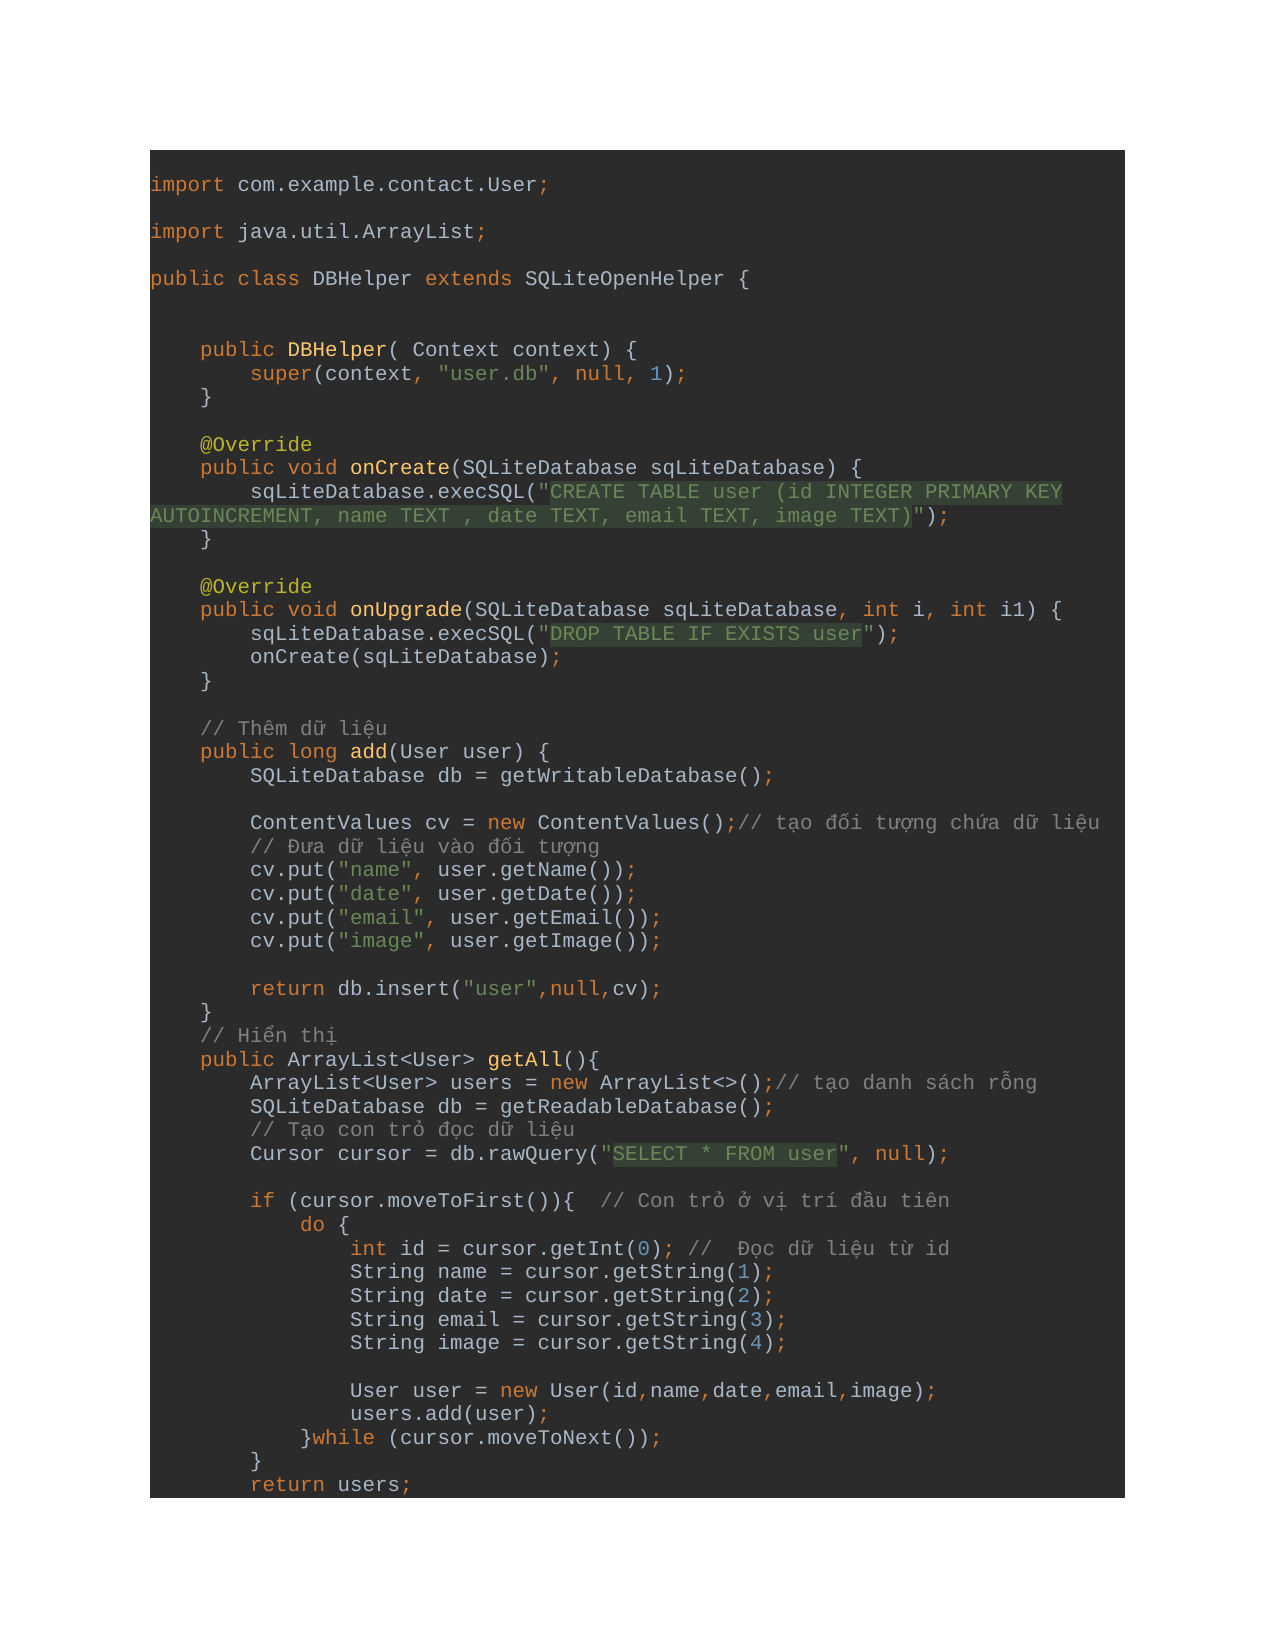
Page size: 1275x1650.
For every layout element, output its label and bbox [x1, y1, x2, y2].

text [150, 150, 1125, 1498]
